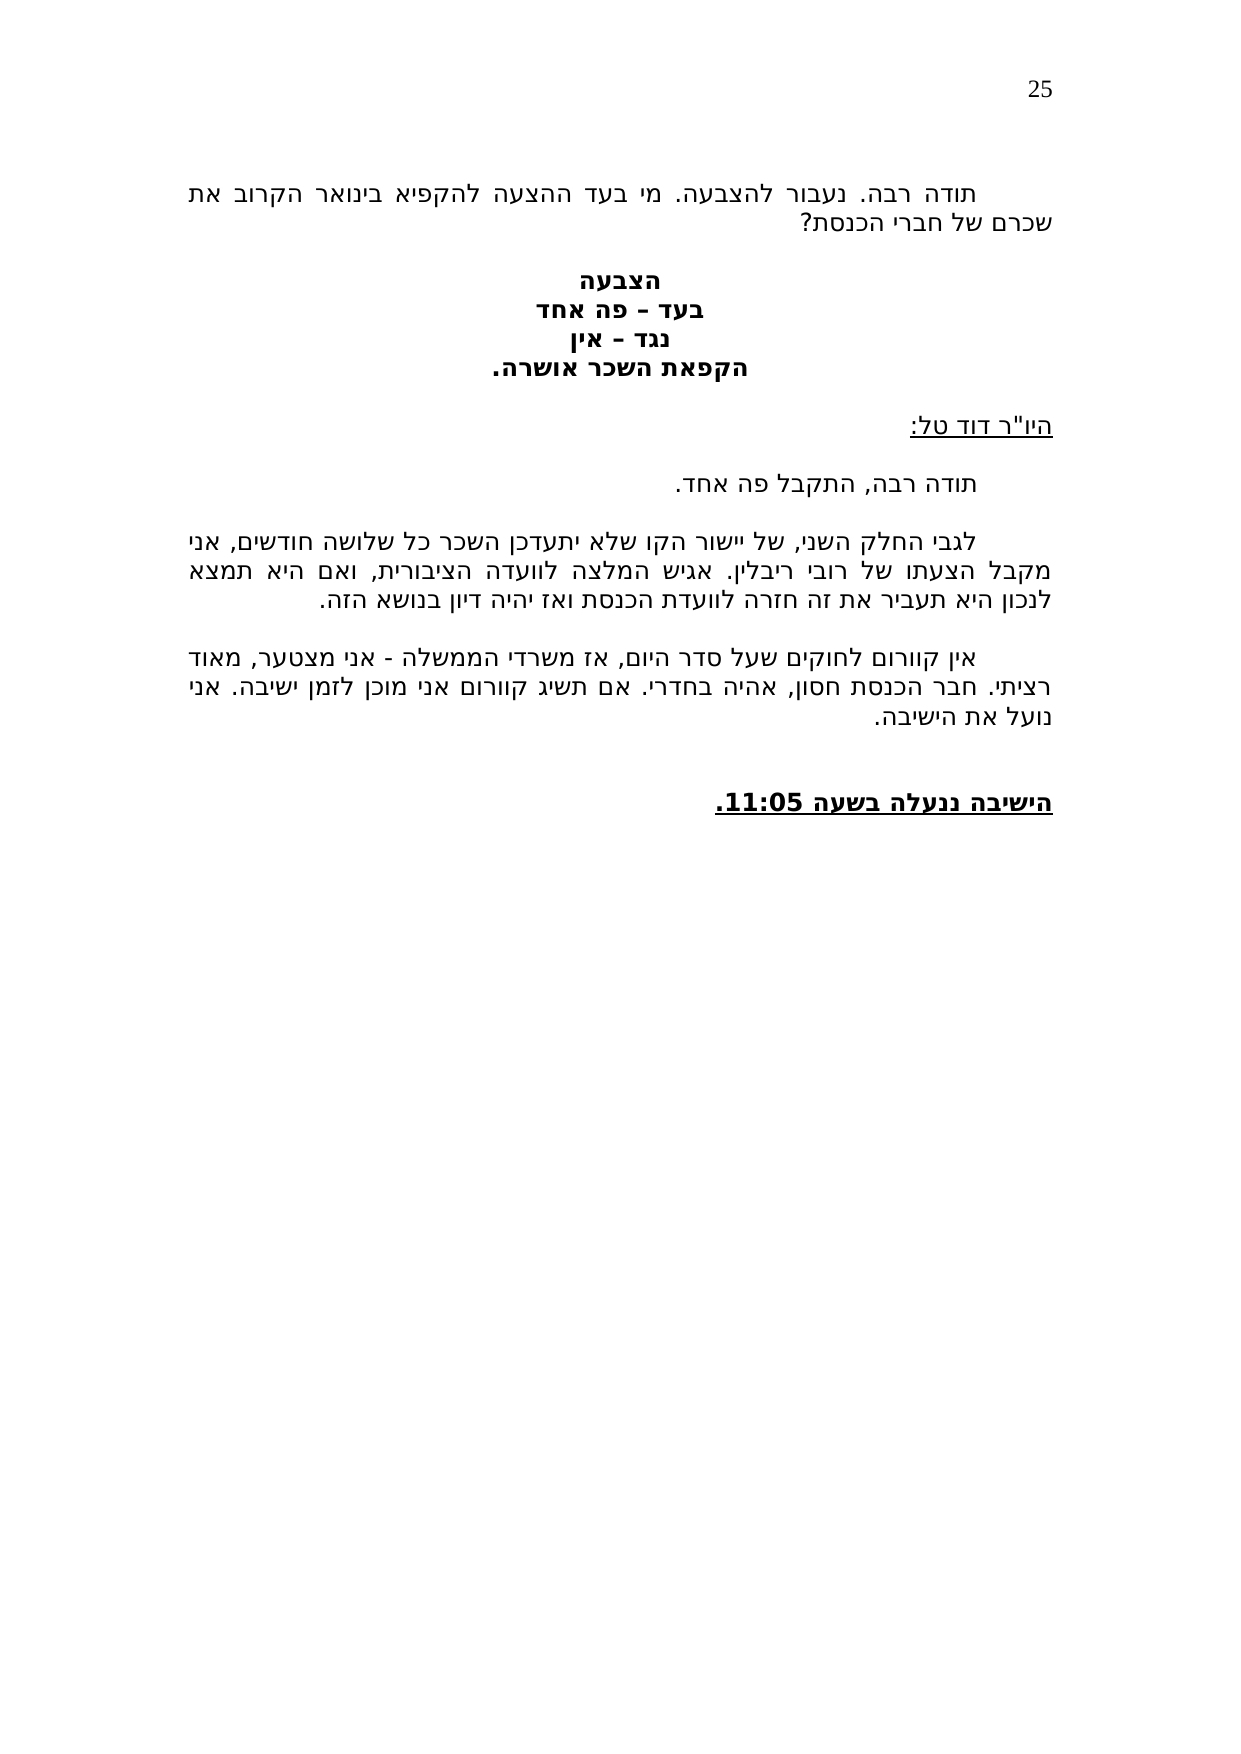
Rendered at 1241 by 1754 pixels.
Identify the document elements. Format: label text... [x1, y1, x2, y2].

text נגד – אין [187, 324, 1053, 353]
text הקפאת השכר אושרה. [187, 353, 1053, 382]
text לגבי החלק השני, של יישור הקו שלא יתעדכן השכר כל שלושה חודשים, אני מקבל הצעתו של רובי ריבלין. אגיש המלצה לוועדה הציבורית, ואם היא תמצא לנכון היא תעביר את זה חזרה לוועדת הכנסת ואז יהיה דיון בנושא הזה. [187, 527, 1053, 614]
text אין קוורום לחוקים שעל סדר היום, אז משרדי הממשלה - אני מצטער, מאוד רציתי. חבר הכנסת חסון, אהיה בחדרי. אם תשיג קוורום אני מוכן לזמן ישיבה. אני נועל את הישיבה. [187, 643, 1053, 731]
text היו"ר דוד טל: [187, 411, 1053, 440]
text הישיבה ננעלה בשעה 11:05. [187, 788, 1053, 817]
text בעד – פה אחד [187, 295, 1053, 324]
text הצבעה [187, 266, 1053, 295]
text תודה רבה. נעבור להצבעה. מי בעד ההצעה להקפיא בינואר הקרוב את שכרם של חברי הכנסת? [187, 179, 1053, 237]
text תודה רבה, התקבל פה אחד. [187, 469, 1053, 498]
